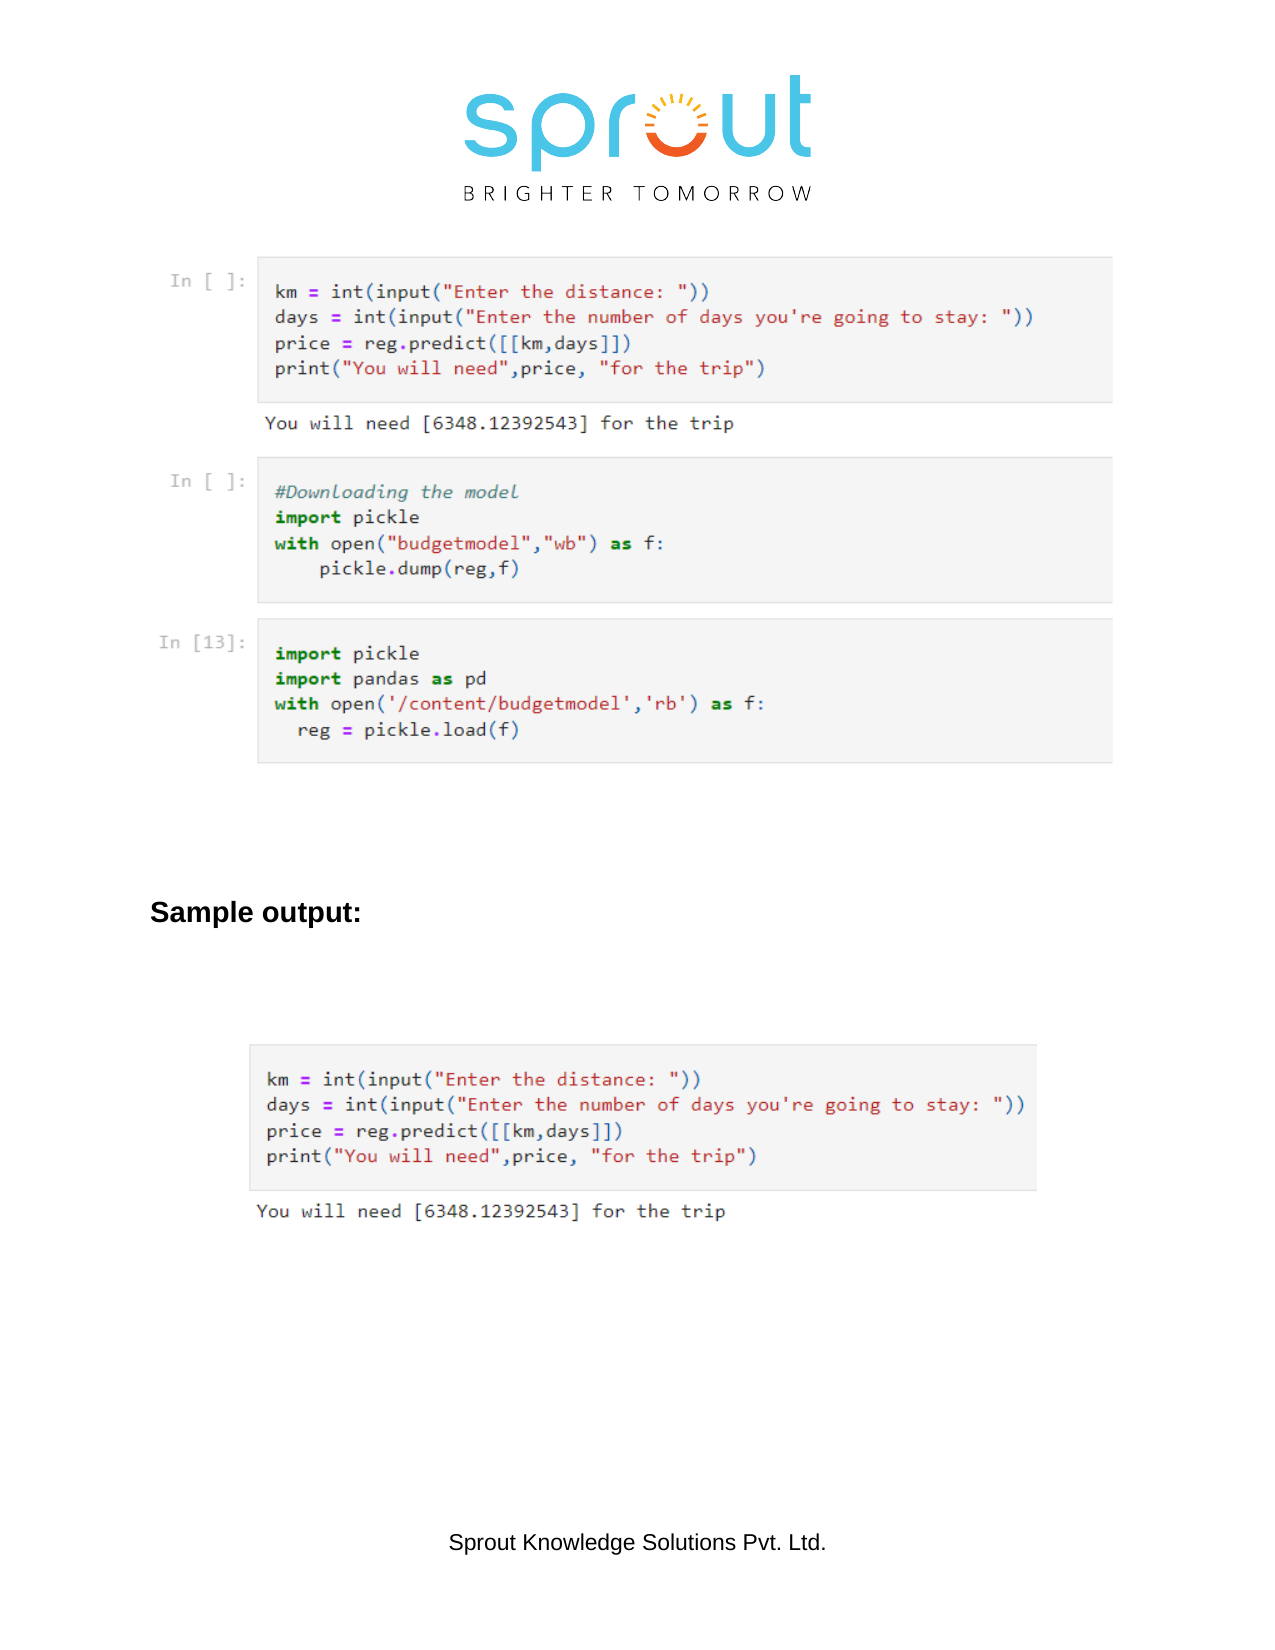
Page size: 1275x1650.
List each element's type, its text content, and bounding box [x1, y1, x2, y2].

picture [150, 243, 1113, 776]
picture [464, 75, 811, 201]
text Sample output: [150, 896, 1125, 929]
picture [238, 1038, 1037, 1230]
